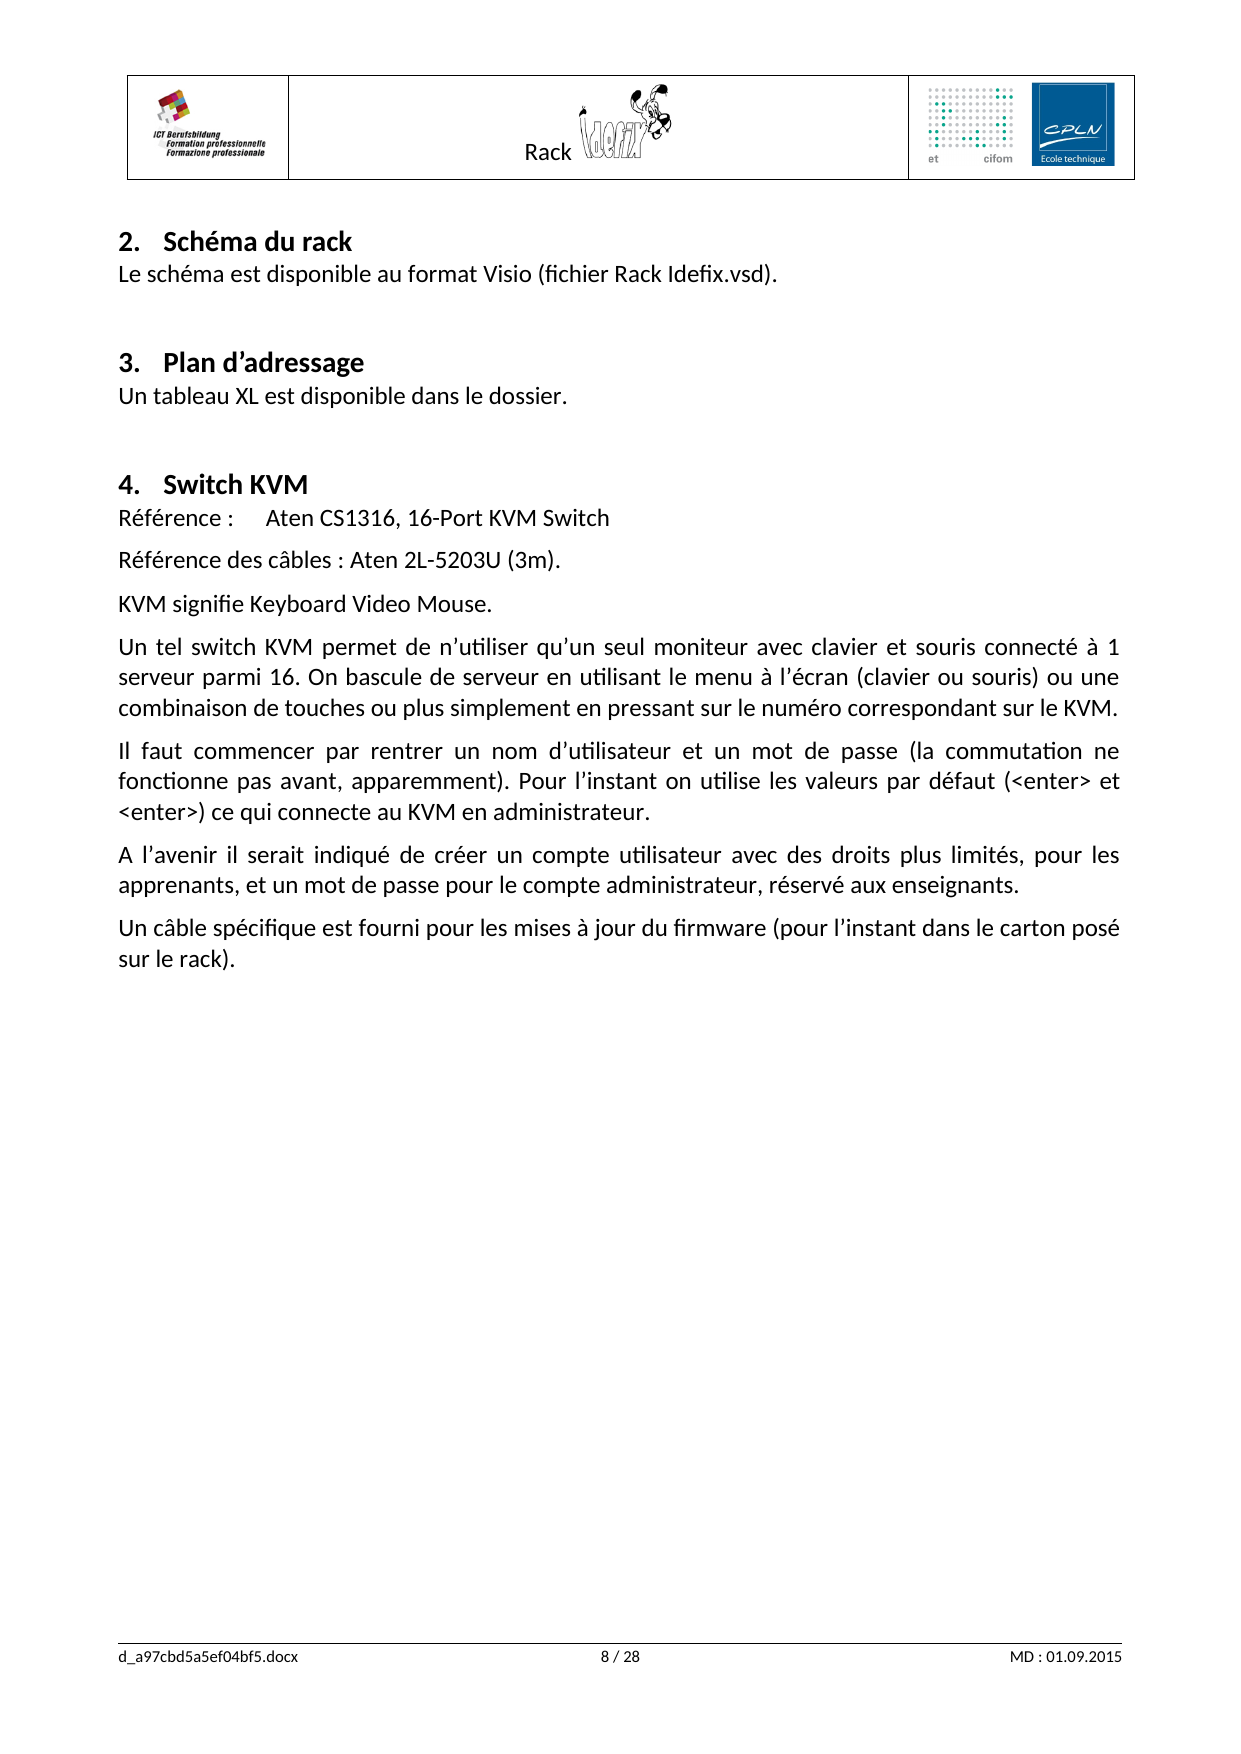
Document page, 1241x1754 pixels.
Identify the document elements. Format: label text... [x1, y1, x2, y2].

picture [1031, 82, 1115, 166]
picture [577, 82, 673, 160]
text Il faut commencer par rentrer un nom d’utilisateur et un mot de passe (la commutation ne fonctionne pas avant, apparemment). Pour l’instant on utilise les valeurs par défaut (<enter> et <enter>) ce qui connecte au KVM en administrateur. [118, 735, 1122, 826]
text Référence : Aten CS1316, 16-Port KVM Switch [118, 502, 1122, 532]
text A l’avenir il serait indiqué de créer un compte utilisateur avec des droits plus limités, pour les apprenants, et un mot de passe pour le compte administrateur, réservé aux enseignants. [118, 839, 1122, 900]
picture [150, 89, 266, 160]
text Un tel switch KVM permet de n’utiliser qu’un seul moniteur avec clavier et souris connecté à 1 serveur parmi 16. On bascule de serveur en utilisant le menu à l’écran (clavier ou souris) ou une combinaison de touches ou plus simplement en pressant sur le numéro correspondant sur le KVM. [118, 631, 1122, 722]
text Référence des câbles : Aten 2L-5203U (3m). [118, 545, 1122, 575]
subtitle Schéma du rack [118, 223, 1122, 258]
text Un tableau XL est disponible dans le dossier. [118, 380, 1122, 411]
text Un câble spécifique est fourni pour les mises à jour du firmware (pour l’instant dans le carton posé sur le rack). [118, 912, 1122, 973]
text KVM signifie Keyboard Video Mouse. [118, 588, 1122, 618]
text Le schéma est disponible au format Visio (fichier Rack Idefix.vsd). [118, 258, 1122, 289]
picture [928, 88, 1013, 166]
subtitle Plan d’adressage [118, 344, 1122, 380]
subtitle Switch KVM [118, 466, 1122, 502]
